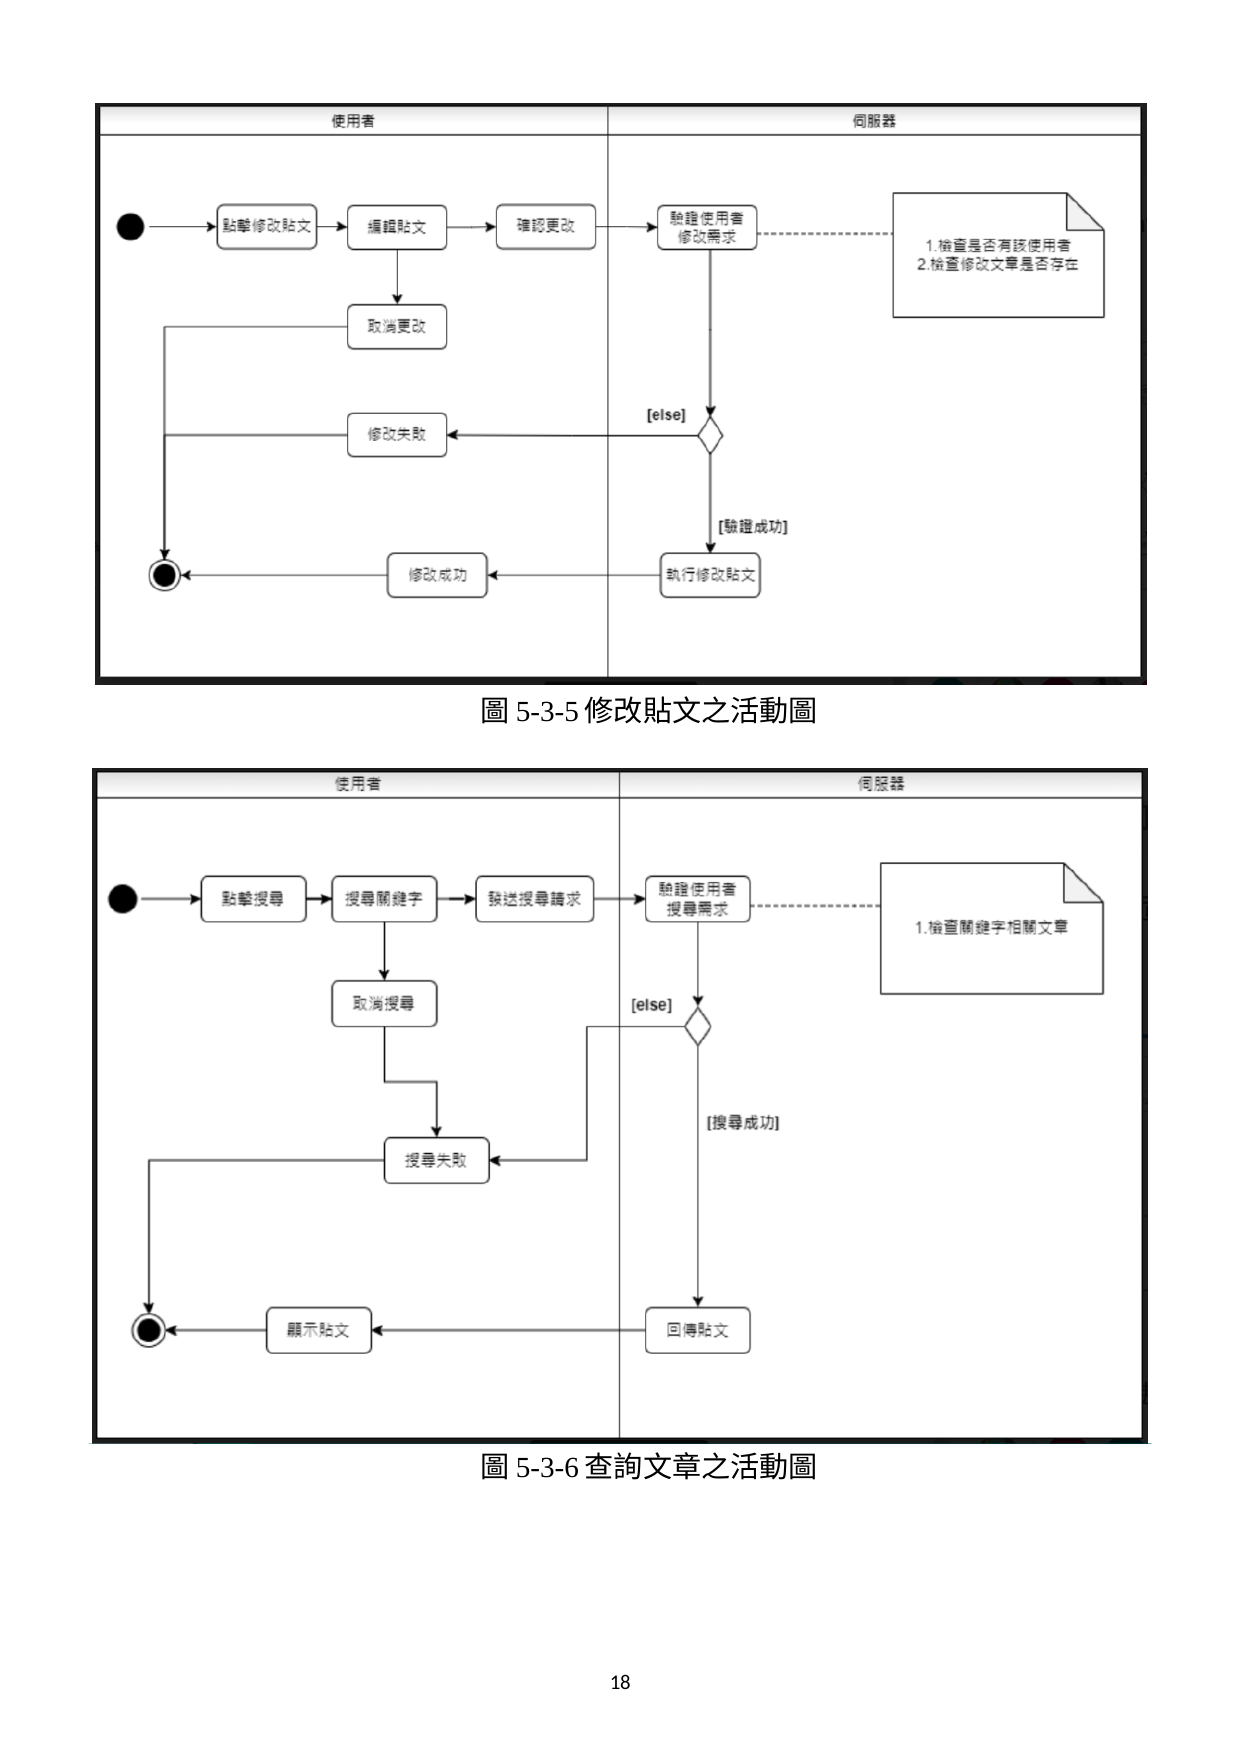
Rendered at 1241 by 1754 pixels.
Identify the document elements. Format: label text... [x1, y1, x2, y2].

picture [88, 765, 1152, 1444]
subtitle 圖5-3-6查詢文章之活動圖 [89, 1444, 1152, 1486]
subtitle 圖5-3-5修改貼文之活動圖 [89, 688, 1152, 730]
picture [88, 103, 1152, 688]
